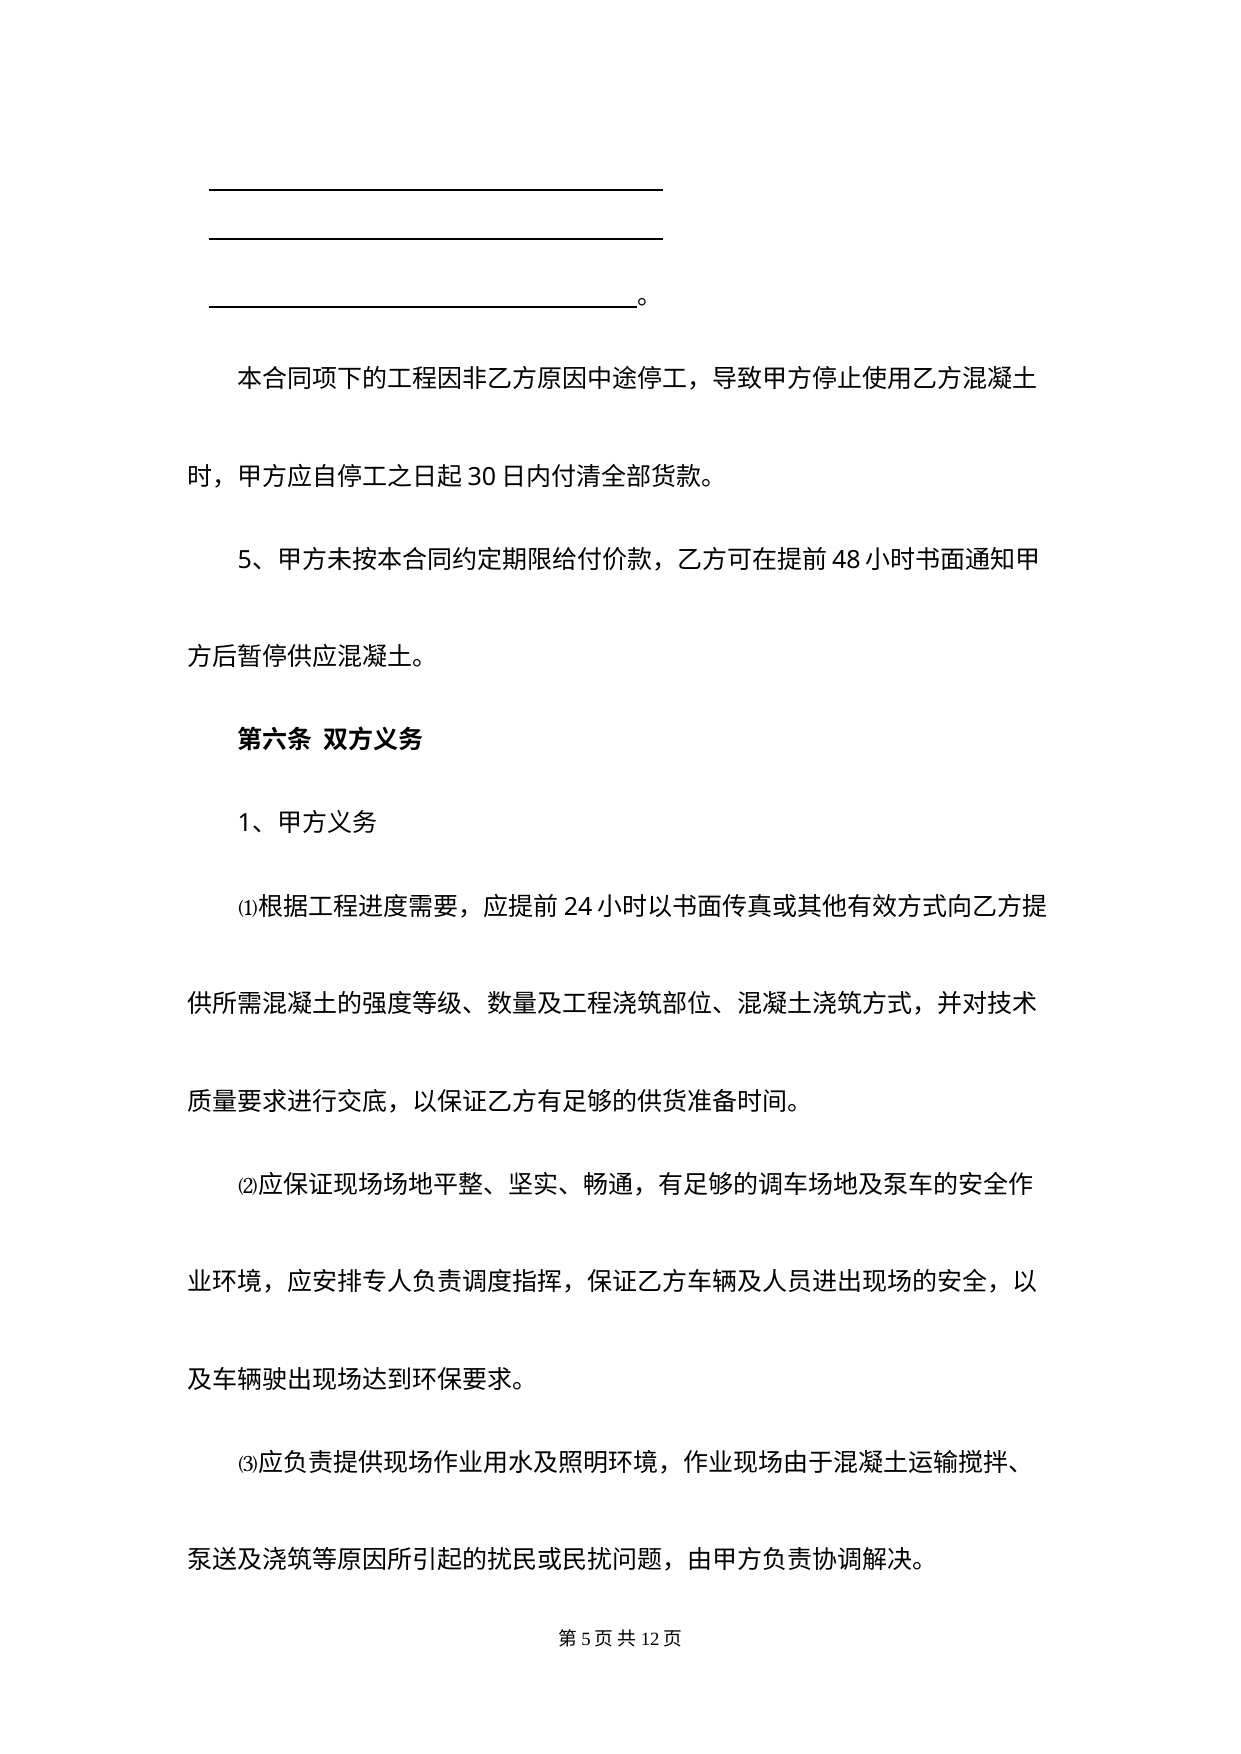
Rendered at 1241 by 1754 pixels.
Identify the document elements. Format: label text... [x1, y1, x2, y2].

text 5、甲方未按本合同约定期限给付价款，乙方可在提前48小时书面通知甲方后暂停供应混凝土。 [187, 525, 1053, 687]
text 第六条 双方义务 [187, 705, 1053, 770]
text 本合同项下的工程因非乙方原因中途停工，导致甲方停止使用乙方混凝土时，甲方应自停工之日起30日内付清全部货款。 [187, 344, 1053, 507]
text ⑶应负责提供现场作业用水及照明环境，作业现场由于混凝土运输搅拌、泵送及浇筑等原因所引起的扰民或民扰问题，由甲方负责协调解决。 [187, 1428, 1053, 1590]
text 1、甲方义务 [187, 788, 1053, 853]
text ⑴根据工程进度需要，应提前24小时以书面传真或其他有效方式向乙方提供所需混凝土的强度等级、数量及工程浇筑部位、混凝土浇筑方式，并对技术质量要求进行交底，以保证乙方有足够的供货准备时间。 [187, 872, 1053, 1132]
text ⑵应保证现场场地平整、坚实、畅通，有足够的调车场地及泵车的安全作业环境，应安排专人负责调度指挥，保证乙方车辆及人员进出现场的安全，以及车辆驶出现场达到环保要求。 [187, 1150, 1053, 1410]
text 。 [187, 261, 1053, 326]
